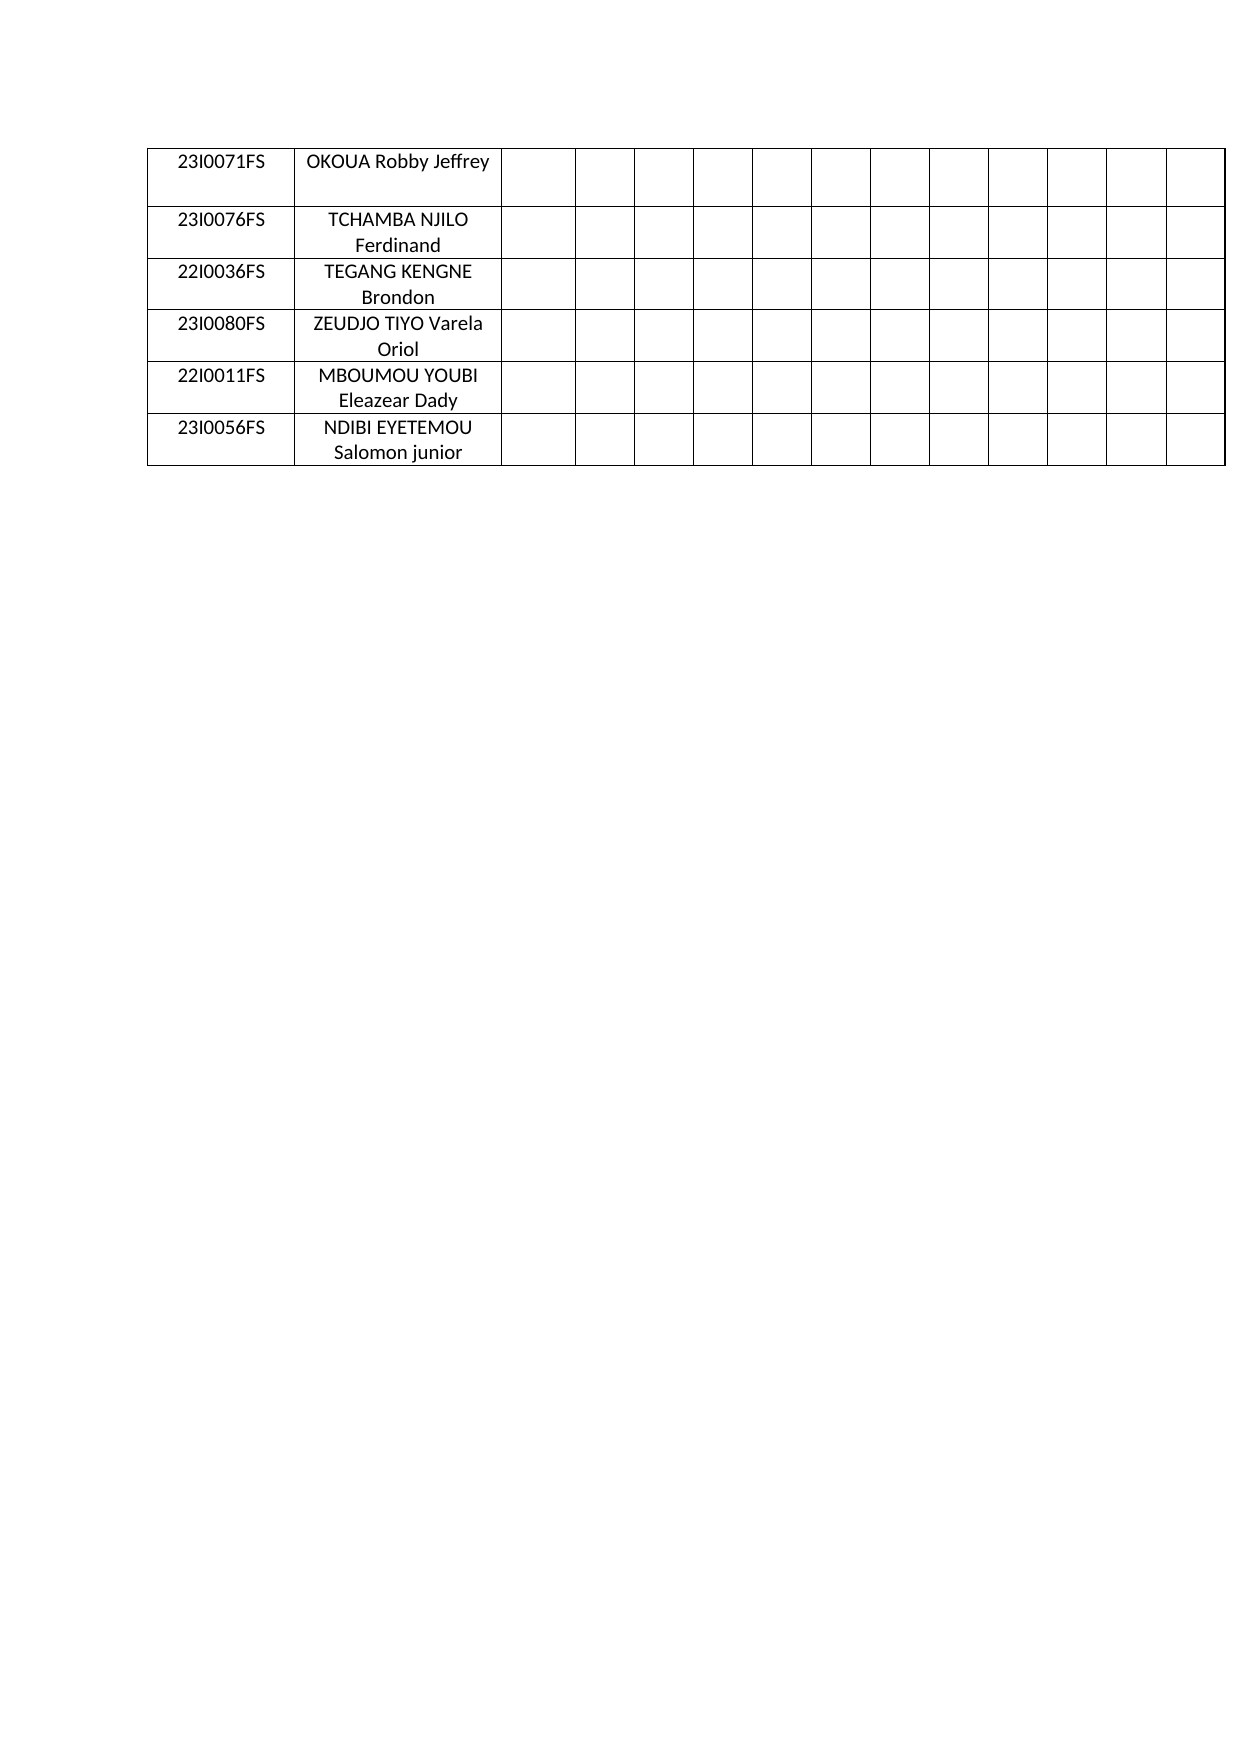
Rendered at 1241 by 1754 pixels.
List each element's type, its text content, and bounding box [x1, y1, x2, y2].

table_cell [812, 207, 870, 257]
table_cell [694, 310, 752, 361]
table_cell [930, 259, 988, 309]
table_cell [753, 414, 811, 465]
table_cell [576, 362, 634, 413]
table_cell [989, 149, 1047, 206]
table_cell [1048, 207, 1106, 257]
table_cell [694, 259, 752, 309]
table_cell [1107, 207, 1166, 257]
table_cell [753, 362, 811, 413]
table_cell TEGANG KENGNE Brondon [295, 259, 501, 309]
table_cell [812, 414, 870, 465]
table_cell [502, 362, 575, 413]
table_cell 23I0056FS [148, 414, 294, 465]
table_cell [1107, 362, 1166, 413]
table_cell [635, 362, 693, 413]
table_cell ZEUDJO TIYO Varela Oriol [295, 310, 501, 361]
table_cell [502, 207, 575, 257]
table_cell [871, 310, 929, 361]
table_cell [989, 362, 1047, 413]
table_cell [1167, 310, 1224, 361]
table_cell [812, 149, 870, 206]
table_cell OKOUA Robby Jeffrey [295, 149, 501, 206]
table_cell 23I0080FS [148, 310, 294, 361]
table_cell 22I0036FS [148, 259, 294, 309]
table_cell 22I0011FS [148, 362, 294, 413]
table_cell [576, 207, 634, 257]
table_cell [1167, 414, 1224, 465]
table_cell [1048, 259, 1106, 309]
table_cell [871, 259, 929, 309]
table_cell [812, 259, 870, 309]
table_cell [502, 310, 575, 361]
table_cell [502, 414, 575, 465]
table_cell [694, 149, 752, 206]
table_cell [753, 149, 811, 206]
table_cell [635, 149, 693, 206]
table_cell [1167, 149, 1224, 206]
table_cell [871, 414, 929, 465]
table_cell [989, 207, 1047, 257]
table_cell [930, 310, 988, 361]
table_cell 23I0071FS [148, 149, 294, 206]
table_cell [694, 207, 752, 257]
table_cell [576, 259, 634, 309]
table_cell [753, 259, 811, 309]
table_cell [1167, 362, 1224, 413]
table_cell [753, 310, 811, 361]
table_cell [1048, 414, 1106, 465]
table_cell [1048, 362, 1106, 413]
table_cell [694, 414, 752, 465]
table_cell [576, 414, 634, 465]
table_cell [502, 259, 575, 309]
table_cell [930, 414, 988, 465]
table_cell [1107, 149, 1166, 206]
table_cell [1167, 207, 1224, 257]
table_cell [812, 310, 870, 361]
table_cell [753, 207, 811, 257]
table_cell [635, 414, 693, 465]
table_cell [930, 362, 988, 413]
table_cell [694, 362, 752, 413]
table_cell [1107, 259, 1166, 309]
table_cell [930, 149, 988, 206]
table_cell [871, 362, 929, 413]
table_cell [576, 149, 634, 206]
table_cell [635, 207, 693, 257]
table_cell [871, 149, 929, 206]
table_cell [930, 207, 988, 257]
table_cell [576, 310, 634, 361]
table_cell [1048, 310, 1106, 361]
table_cell [1167, 259, 1224, 309]
table_cell [635, 259, 693, 309]
table_cell [871, 207, 929, 257]
table_cell [989, 414, 1047, 465]
table_cell NDIBI EYETEMOU Salomon junior [295, 414, 501, 465]
table_cell [1107, 310, 1166, 361]
table_cell [812, 362, 870, 413]
table_cell [502, 149, 575, 206]
table_cell [989, 259, 1047, 309]
table_cell [1048, 149, 1106, 206]
table_cell 23I0076FS [148, 207, 294, 257]
table_cell [1107, 414, 1166, 465]
table_cell [989, 310, 1047, 361]
table_cell TCHAMBA NJILO Ferdinand [295, 207, 501, 257]
table_cell MBOUMOU YOUBI Eleazear Dady [295, 362, 501, 413]
table_cell [635, 310, 693, 361]
